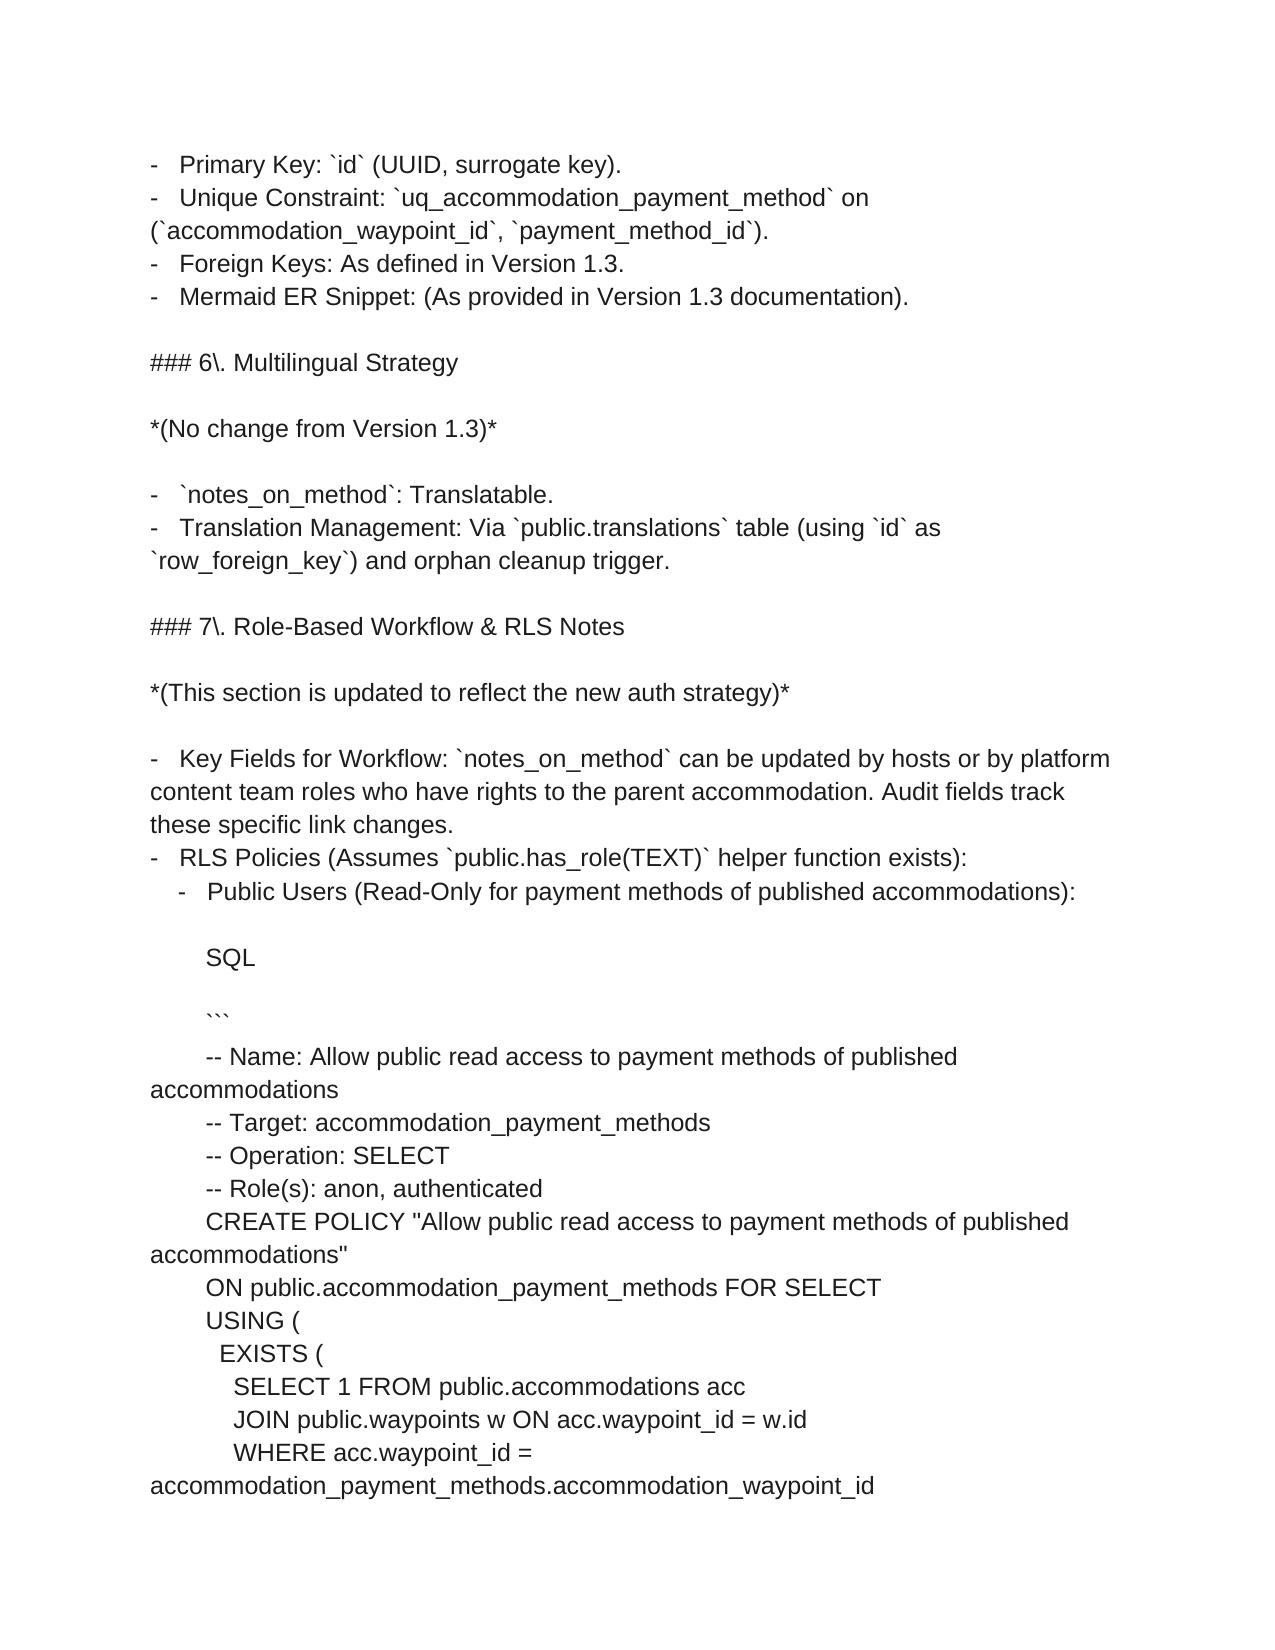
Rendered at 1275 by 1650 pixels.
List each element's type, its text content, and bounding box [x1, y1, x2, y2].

text -- Operation: SELECT [150, 1141, 1125, 1169]
text SQL [150, 942, 1125, 971]
text - Mermaid ER Snippet: (As provided in Version 1.3 documentation). [150, 282, 1125, 311]
text SELECT 1 FROM public.accommodations acc [150, 1372, 1125, 1401]
text ON public.accommodation_payment_methods FOR SELECT [150, 1273, 1125, 1301]
text - Unique Constraint: `uq_accommodation_payment_method` on (`accommodation_waypoint_id`, `payment_method_id`). [150, 183, 1125, 245]
text *(This section is updated to reflect the new auth strategy)* [150, 678, 1125, 707]
text - Public Users (Read-Only for payment methods of published accommodations): [150, 876, 1125, 905]
text ### 6\. Multilingual Strategy [150, 348, 1125, 377]
text -- Name: Allow public read access to payment methods of published accommodations [150, 1042, 1125, 1103]
text - `notes_on_method`: Translatable. [150, 480, 1125, 509]
text - Translation Management: Via `public.translations` table (using `id` as `row_foreign_key`) and orphan cleanup trigger. [150, 513, 1125, 575]
text WHERE acc.waypoint_id = accommodation_payment_methods.accommodation_waypoint_id [150, 1438, 1125, 1499]
text ``` [150, 1008, 1125, 1037]
text EXISTS ( [150, 1339, 1125, 1367]
text -- Target: accommodation_payment_methods [150, 1108, 1125, 1136]
text - Key Fields for Workflow: `notes_on_method` can be updated by hosts or by platform content team roles who have rights to the parent accommodation. Audit fields track these specific link changes. [150, 744, 1125, 839]
text ### 7\. Role-Based Workflow & RLS Notes [150, 612, 1125, 641]
text -- Role(s): anon, authenticated [150, 1174, 1125, 1202]
text JOIN public.waypoints w ON acc.waypoint_id = w.id [150, 1405, 1125, 1433]
text - Foreign Keys: As defined in Version 1.3. [150, 249, 1125, 278]
text - RLS Policies (Assumes `public.has_role(TEXT)` helper function exists): [150, 843, 1125, 872]
text *(No change from Version 1.3)* [150, 414, 1125, 443]
text - Primary Key: `id` (UUID, surrogate key). [150, 150, 1125, 179]
text USING ( [150, 1306, 1125, 1334]
text CREATE POLICY "Allow public read access to payment methods of published accommodations" [150, 1207, 1125, 1268]
